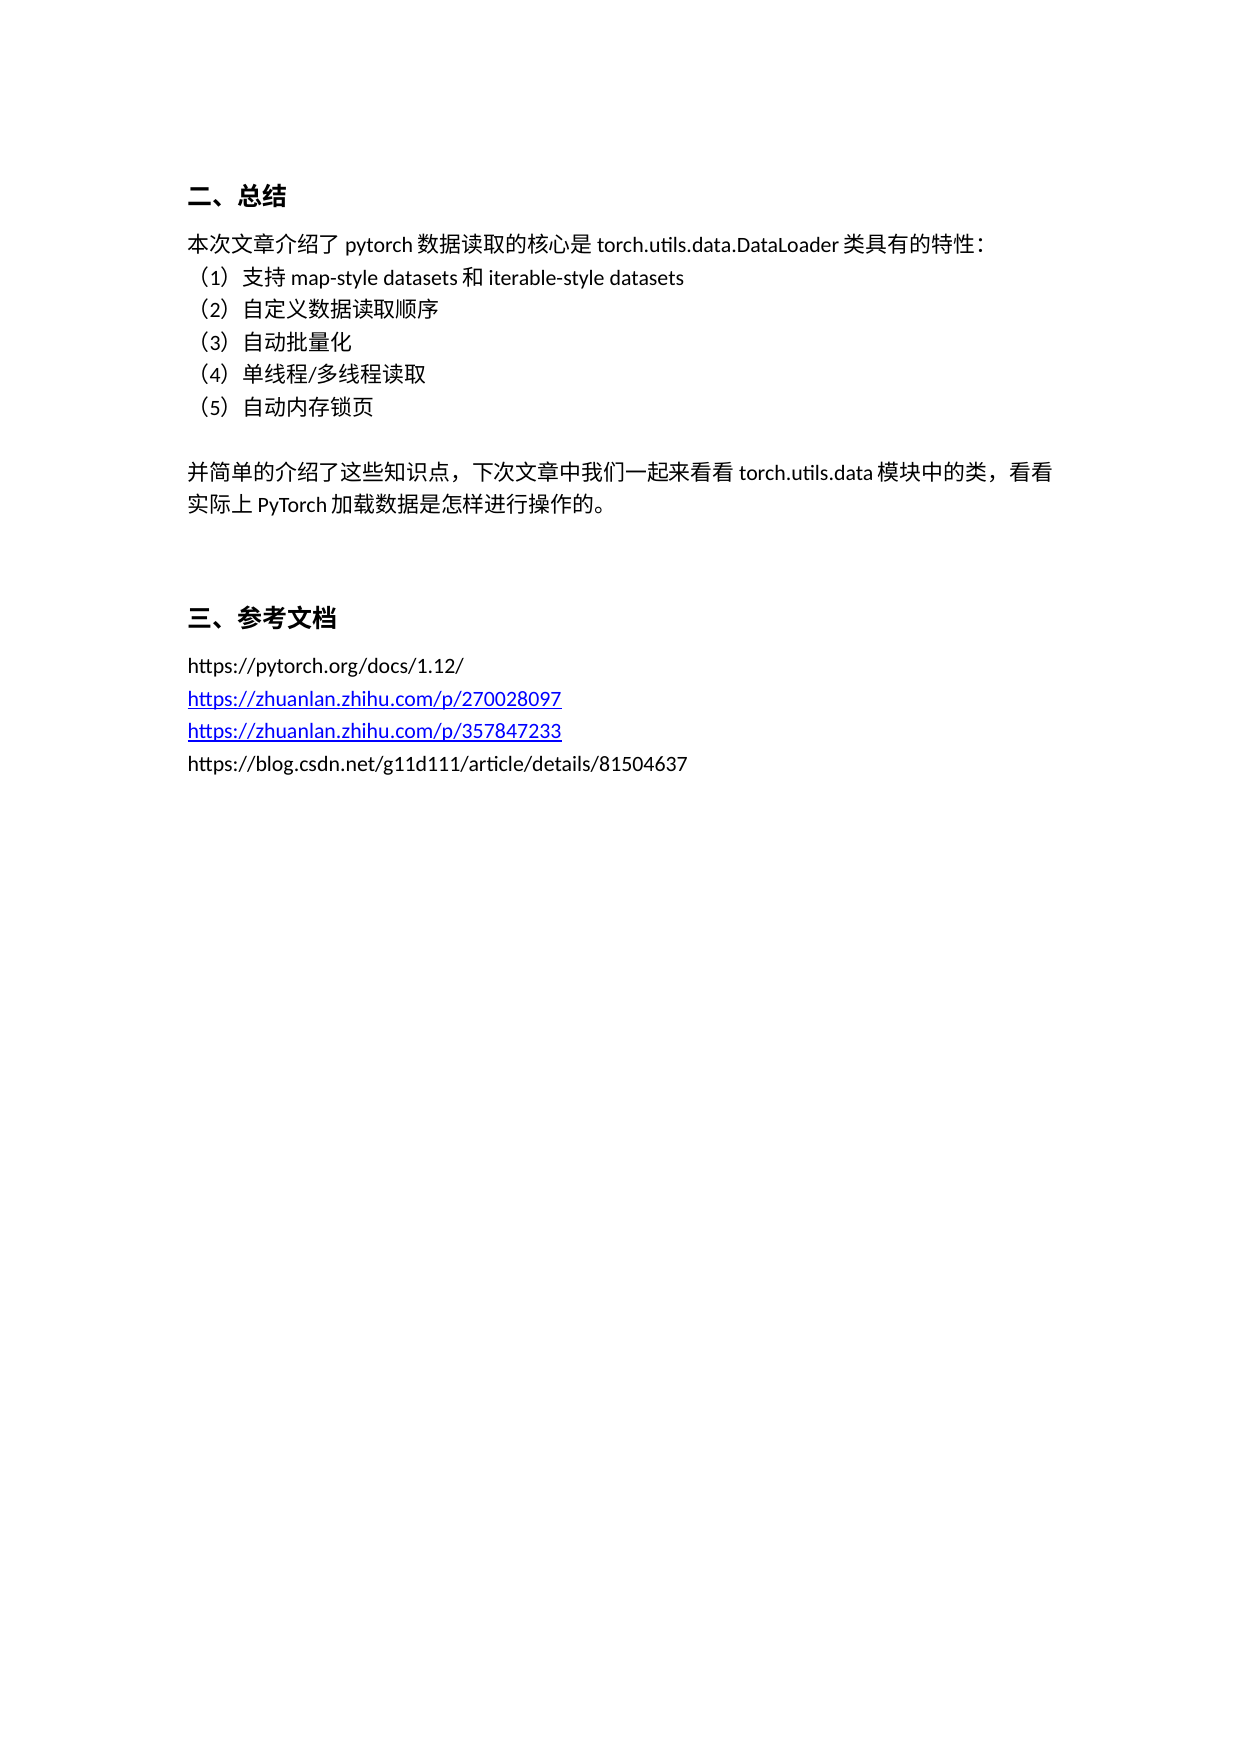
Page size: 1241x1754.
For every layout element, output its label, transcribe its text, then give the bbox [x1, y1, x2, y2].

list 总结 [187, 162, 1053, 227]
list 参考文档 [187, 584, 1053, 649]
list 并简单的介绍了这些知识点，下次文章中我们一起来看看torch.utils.data模块中的类，看看实际上PyTorch加载数据是怎样进行操作的。 [187, 454, 1053, 519]
list （4）单线程/多线程读取 [187, 357, 1053, 389]
list https://zhuanlan.zhihu.com/p/357847233 [187, 714, 1053, 747]
text https://pytorch.org/docs/1.12/ [187, 649, 1053, 682]
list 本次文章介绍了pytorch数据读取的核心是torch.utils.data.DataLoader类具有的特性： [187, 227, 1053, 259]
text https://zhuanlan.zhihu.com/p/270028097 [187, 682, 1053, 714]
list （1）支持map-style datasets和iterable-style datasets [187, 259, 1053, 292]
list （2）自定义数据读取顺序 [187, 292, 1053, 324]
list （3）自动批量化 [187, 324, 1053, 357]
list （5）自动内存锁页 [187, 389, 1053, 422]
text https://blog.csdn.net/g11d111/article/details/81504637 [187, 747, 1053, 779]
